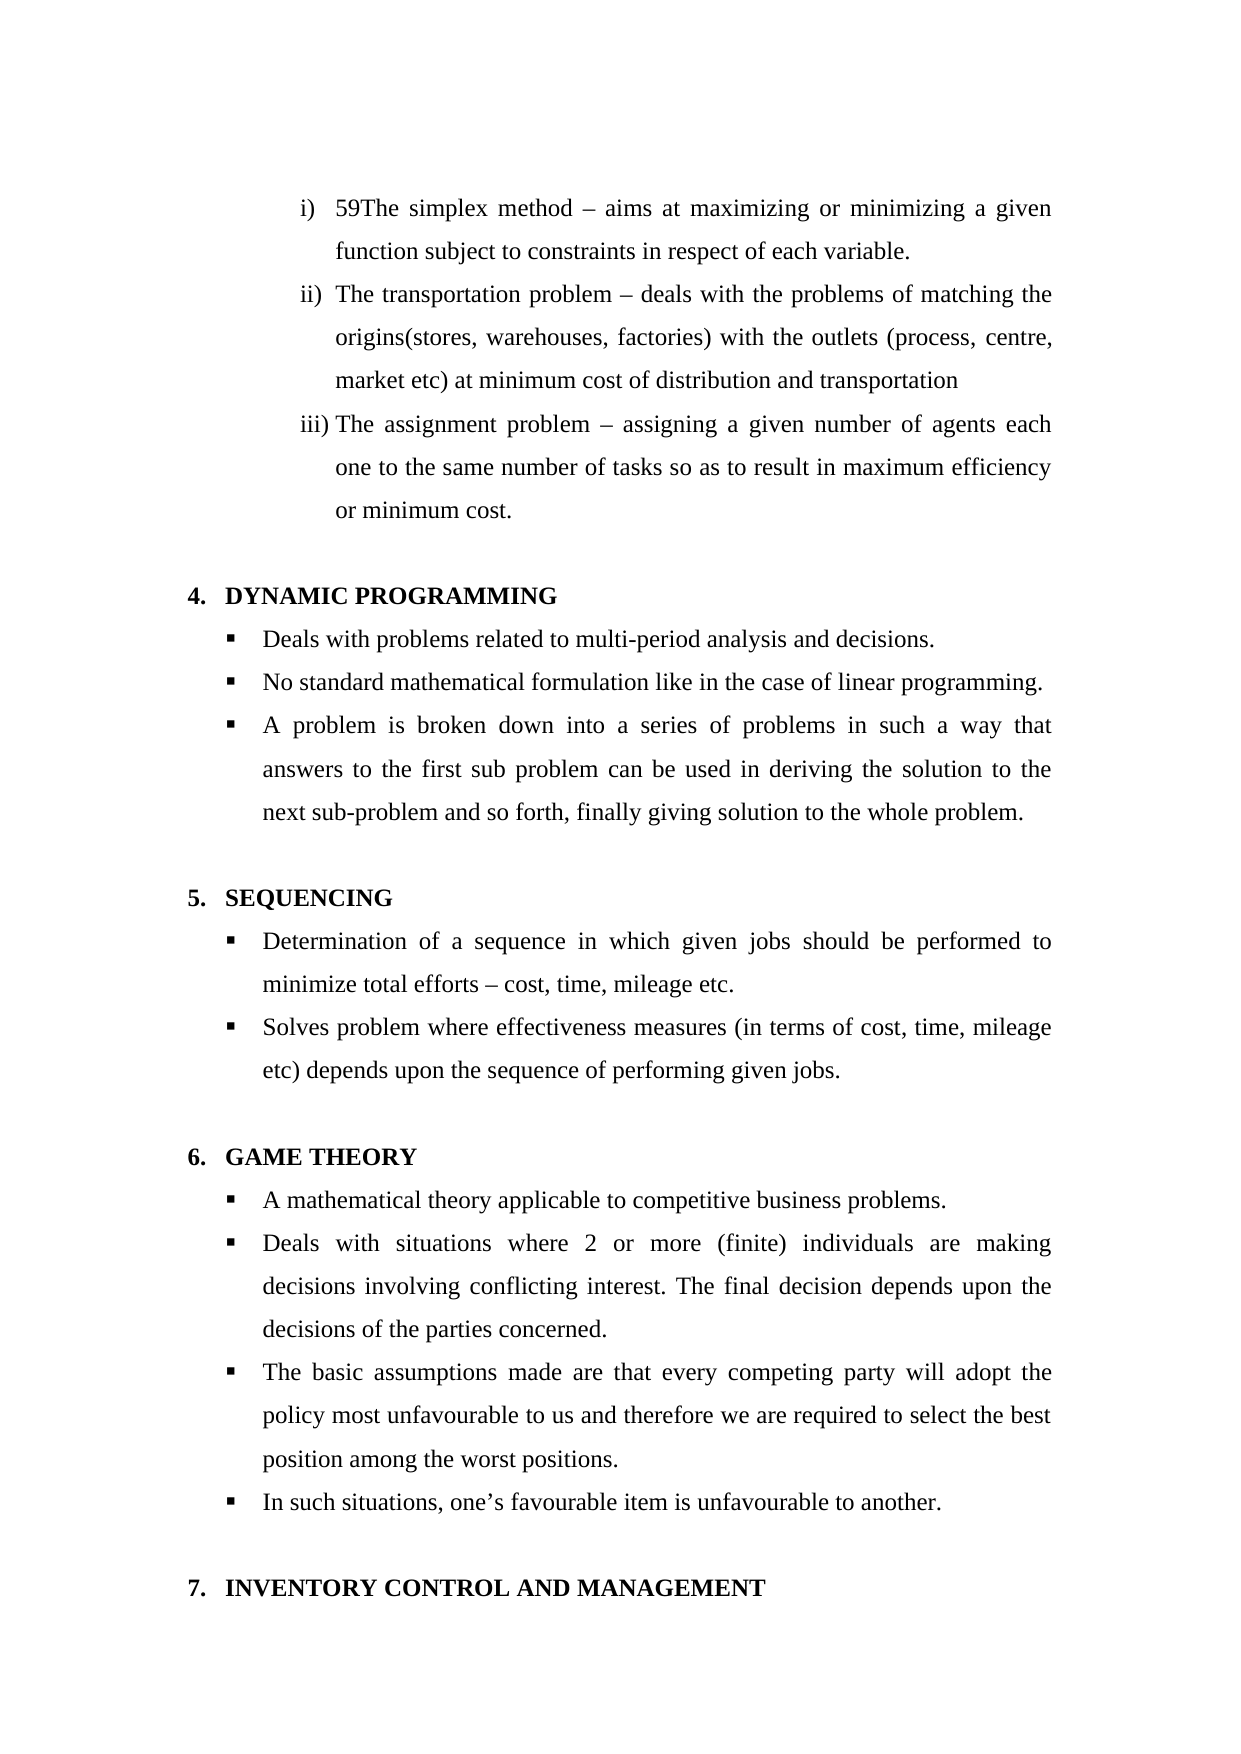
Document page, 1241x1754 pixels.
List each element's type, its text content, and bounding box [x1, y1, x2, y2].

list SEQUENCING [187, 883, 1053, 912]
list 59The simplex method – aims at maximizing or minimizing a given function subject to constraints in respect of each variable. [300, 193, 1053, 265]
list Deals with situations where 2 or more (finite) individuals are making decisions involving conflicting interest. The final decision depends upon the decisions of the parties concerned. [225, 1228, 1053, 1343]
list A problem is broken down into a series of problems in such a way that answers to the first sub problem can be used in deriving the solution to the next sub-problem and so forth, finally giving solution to the whole problem. [225, 711, 1053, 826]
list The basic assumptions made are that every competing party will adopt the policy most unfavourable to us and therefore we are required to select the best position among the worst positions. [225, 1357, 1053, 1472]
list Solves problem where effectiveness measures (in terms of cost, time, mileage etc) depends upon the sequence of performing given jobs. [225, 1012, 1053, 1084]
list Deals with problems related to multi-period analysis and decisions. [225, 624, 1053, 653]
list A mathematical theory applicable to competitive business problems. [225, 1185, 1053, 1214]
list Determination of a sequence in which given jobs should be performed to minimize total efforts – cost, time, mileage etc. [225, 926, 1053, 998]
list INVENTORY CONTROL AND MANAGEMENT [187, 1573, 1053, 1602]
list The assignment problem – assigning a given number of agents each one to the same number of tasks so as to result in maximum efficiency or minimum cost. [300, 409, 1053, 524]
list No standard mathematical formulation like in the case of linear programming. [225, 667, 1053, 696]
list The transportation problem – deals with the problems of matching the origins(stores, warehouses, factories) with the outlets (process, centre, market etc) at minimum cost of distribution and transportation [300, 279, 1053, 394]
list DYNAMIC PROGRAMMING [187, 581, 1053, 610]
list GAME THEORY [187, 1142, 1053, 1171]
list In such situations, one’s favourable item is unfavourable to another. [225, 1487, 1053, 1516]
